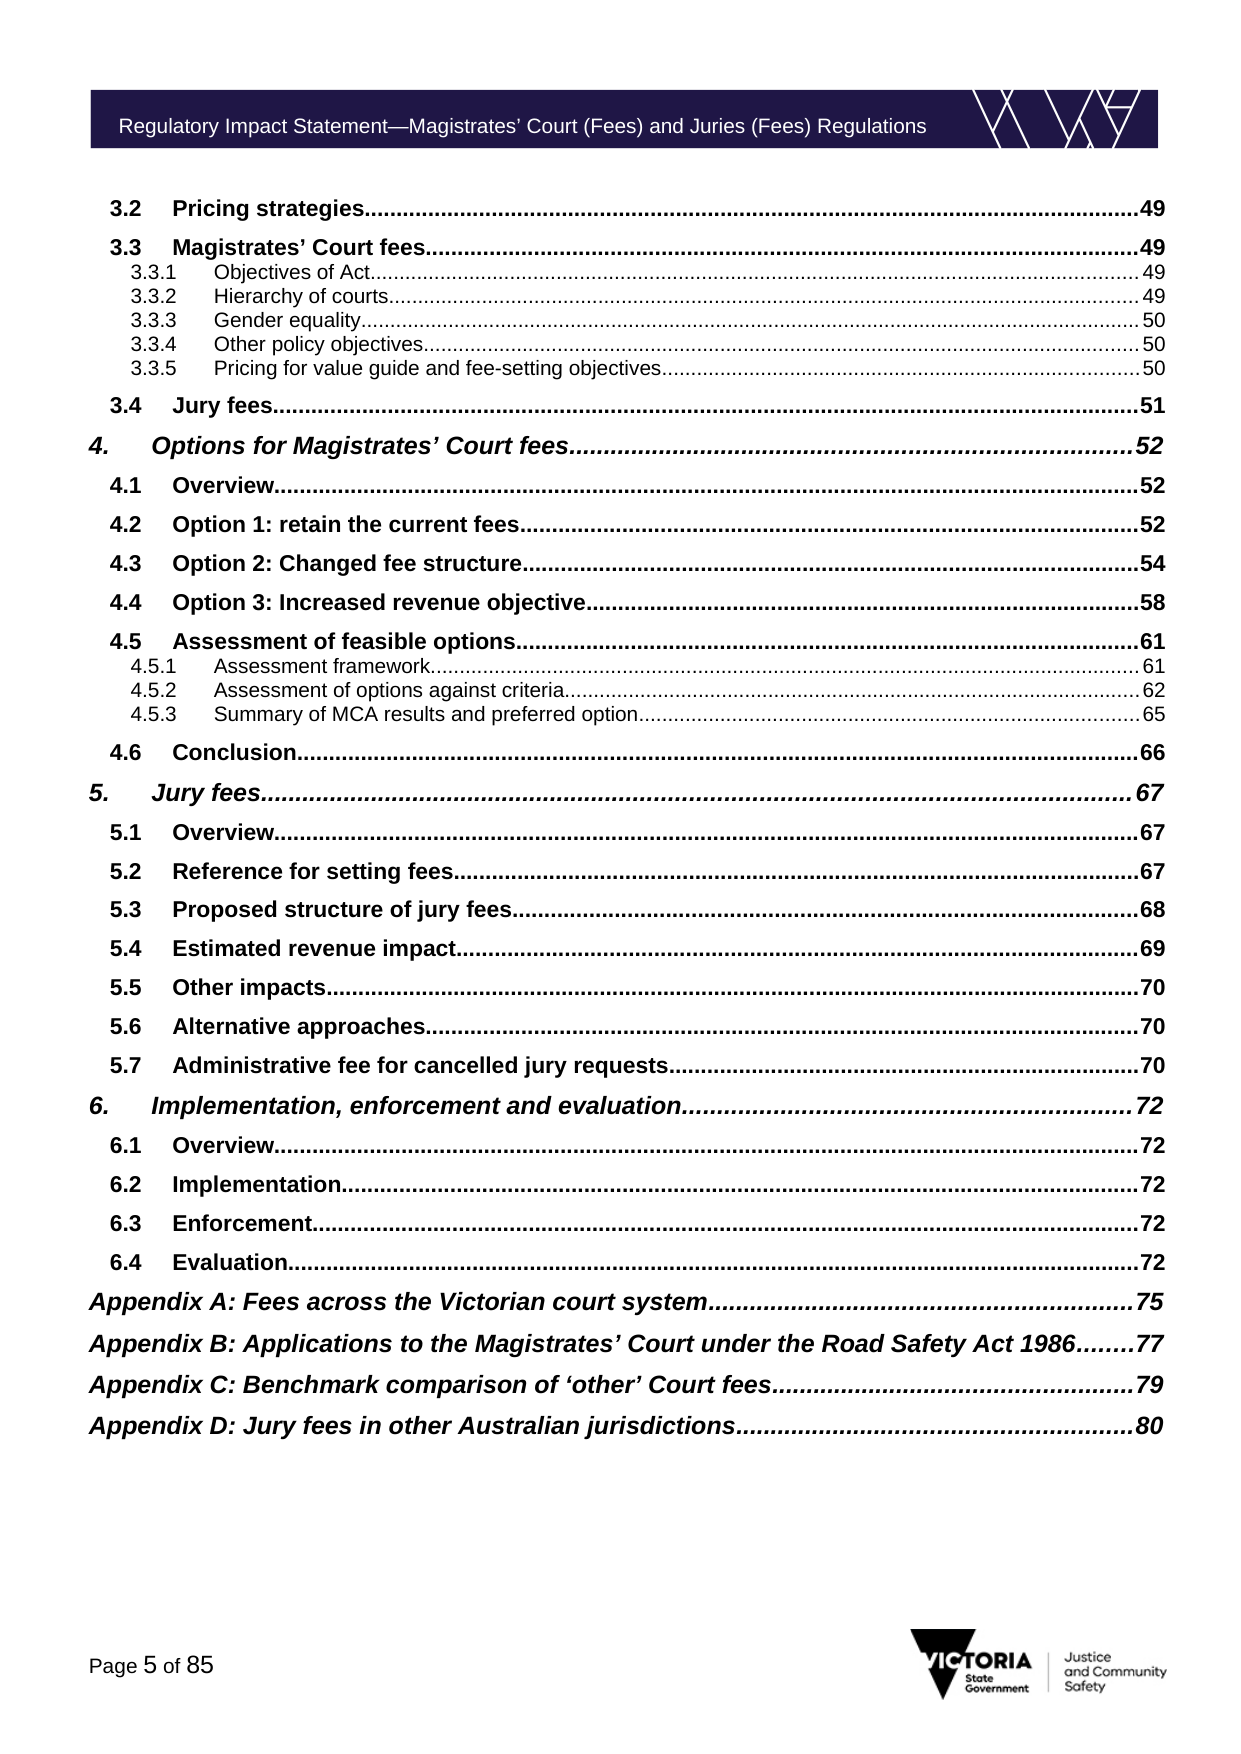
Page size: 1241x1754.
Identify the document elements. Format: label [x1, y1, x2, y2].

picture [0, 0, 1241, 165]
picture [910, 1629, 1167, 1700]
